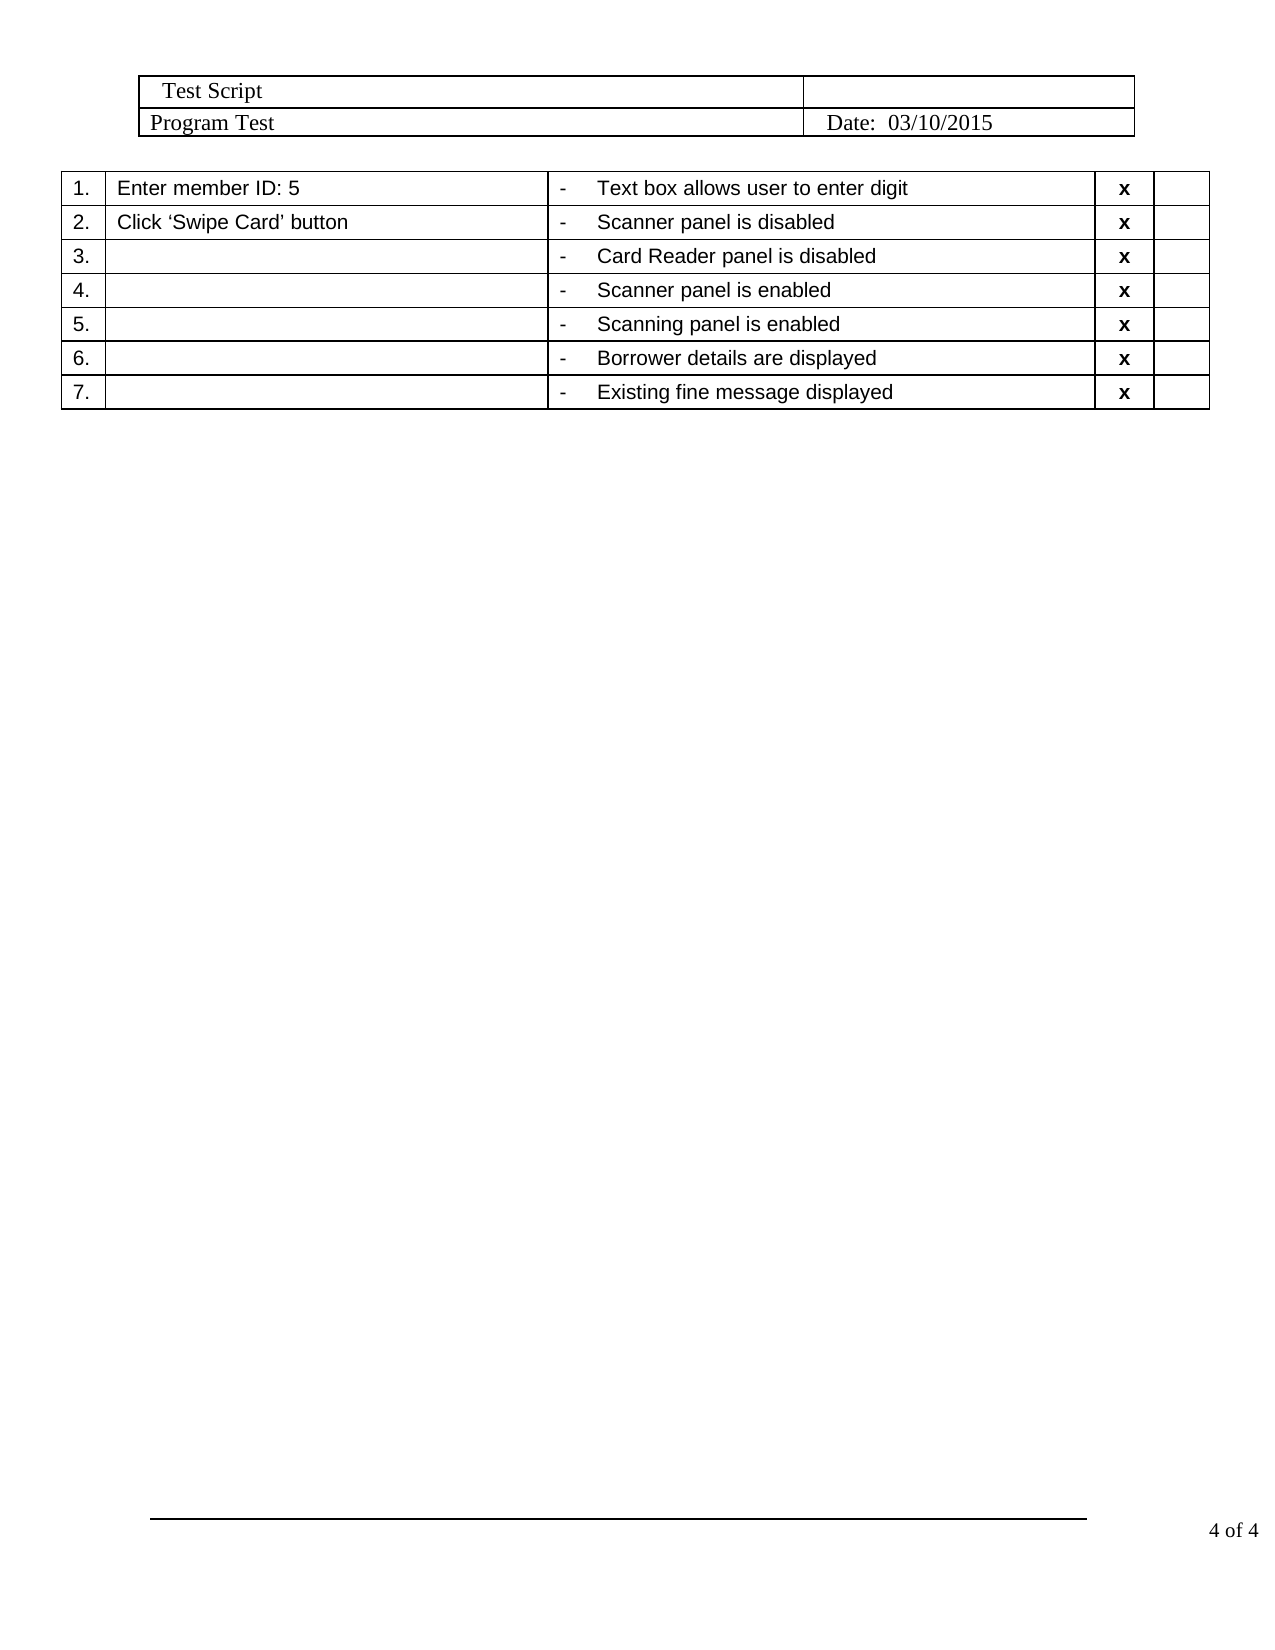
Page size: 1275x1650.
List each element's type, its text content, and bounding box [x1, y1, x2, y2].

table_cell [106, 308, 547, 340]
table_cell [106, 376, 547, 408]
table_cell x [1096, 240, 1153, 272]
table_cell [1155, 274, 1209, 306]
table_cell [1155, 206, 1209, 238]
table_cell x [1096, 308, 1153, 340]
table_cell Click ‘Swipe Card’ button [106, 206, 547, 238]
table_cell [62, 206, 105, 238]
table_cell [62, 240, 105, 272]
table_cell [106, 342, 547, 374]
table_cell Card Reader panel is disabled [549, 240, 1094, 272]
table_cell [1155, 172, 1209, 204]
table_cell x [1096, 274, 1153, 306]
table_cell [1155, 308, 1209, 340]
table_cell x [1096, 172, 1153, 204]
table_cell [106, 274, 547, 306]
table_cell Existing fine message displayed [549, 376, 1094, 408]
table_cell [62, 308, 105, 340]
table_cell Scanning panel is enabled [549, 308, 1094, 340]
table_cell [62, 376, 105, 408]
table_cell x [1096, 206, 1153, 238]
table_cell x [1096, 376, 1153, 408]
table_cell [1155, 342, 1209, 374]
table_cell [62, 342, 105, 374]
table_cell [62, 274, 105, 306]
table_cell Text box allows user to enter digit [549, 172, 1094, 204]
table_cell [62, 172, 105, 204]
table_cell [1155, 376, 1209, 408]
table_cell [106, 240, 547, 272]
table_cell Enter member ID: 5 [106, 172, 547, 204]
table_cell Borrower details are displayed [549, 342, 1094, 374]
table_cell [1155, 240, 1209, 272]
table_cell Scanner panel is disabled [549, 206, 1094, 238]
table_cell Scanner panel is enabled [549, 274, 1094, 306]
table_cell x [1096, 342, 1153, 374]
